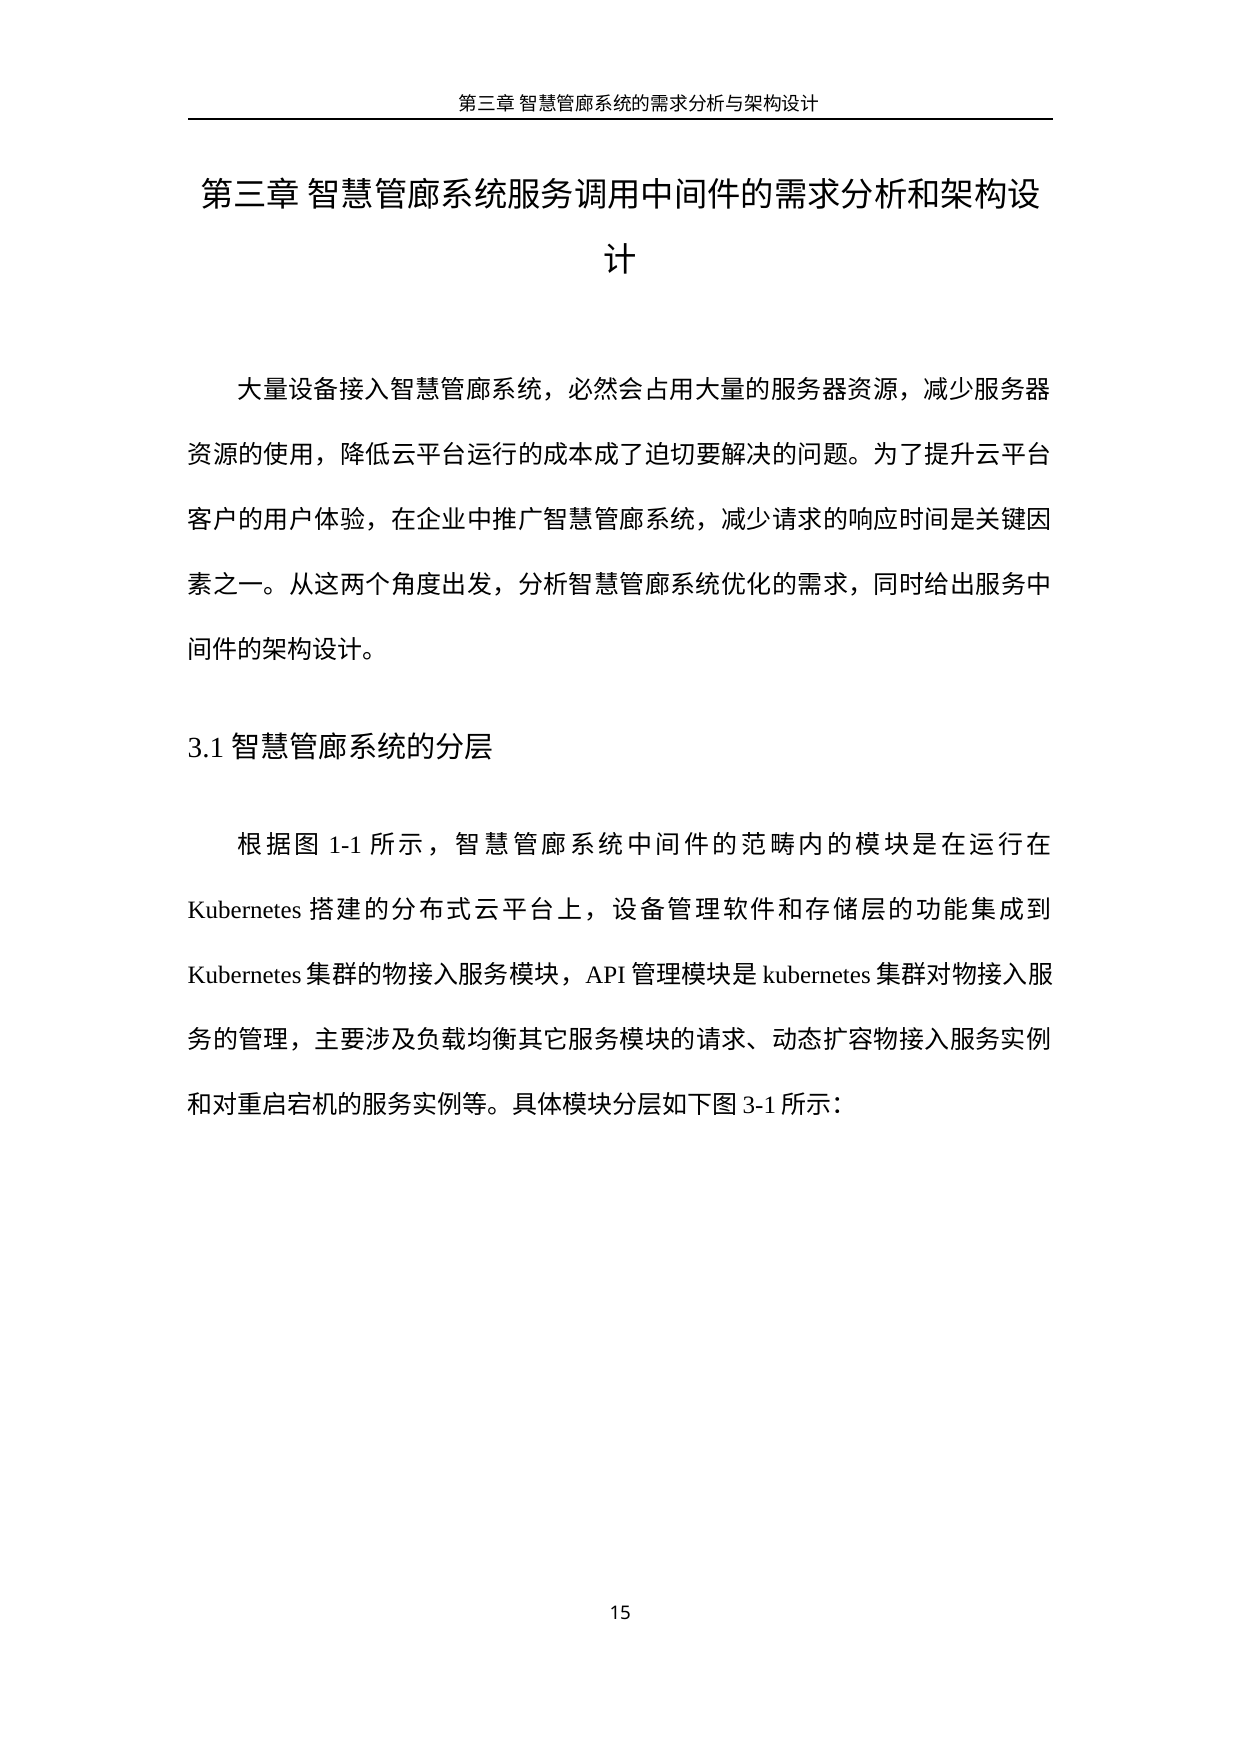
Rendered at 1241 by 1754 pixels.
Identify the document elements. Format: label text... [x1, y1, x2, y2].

text 第三章 智慧管廊系统服务调用中间件的需求分析和架构设计 [187, 160, 1053, 290]
text 大量设备接入智慧管廊系统，必然会占用大量的服务器资源，减少服务器资源的使用，降低云平台运行的成本成了迫切要解决的问题。为了提升云平台客户的用户体验，在企业中推广智慧管廊系统，减少请求的响应时间是关键因素之一。从这两个角度出发，分析智慧管廊系统优化的需求，同时给出服务中间件的架构设计。 [187, 355, 1053, 680]
text 3.1 智慧管廊系统的分层 [187, 712, 1053, 777]
text 根据图1-1所示，智慧管廊系统中间件的范畴内的模块是在运行在Kubernetes搭建的分布式云平台上，设备管理软件和存储层的功能集成到Kubernetes集群的物接入服务模块，API管理模块是kubernetes集群对物接入服务的管理，主要涉及负载均衡其它服务模块的请求、动态扩容物接入服务实例和对重启宕机的服务实例等。具体模块分层如下图3-1所示： [187, 810, 1053, 1135]
